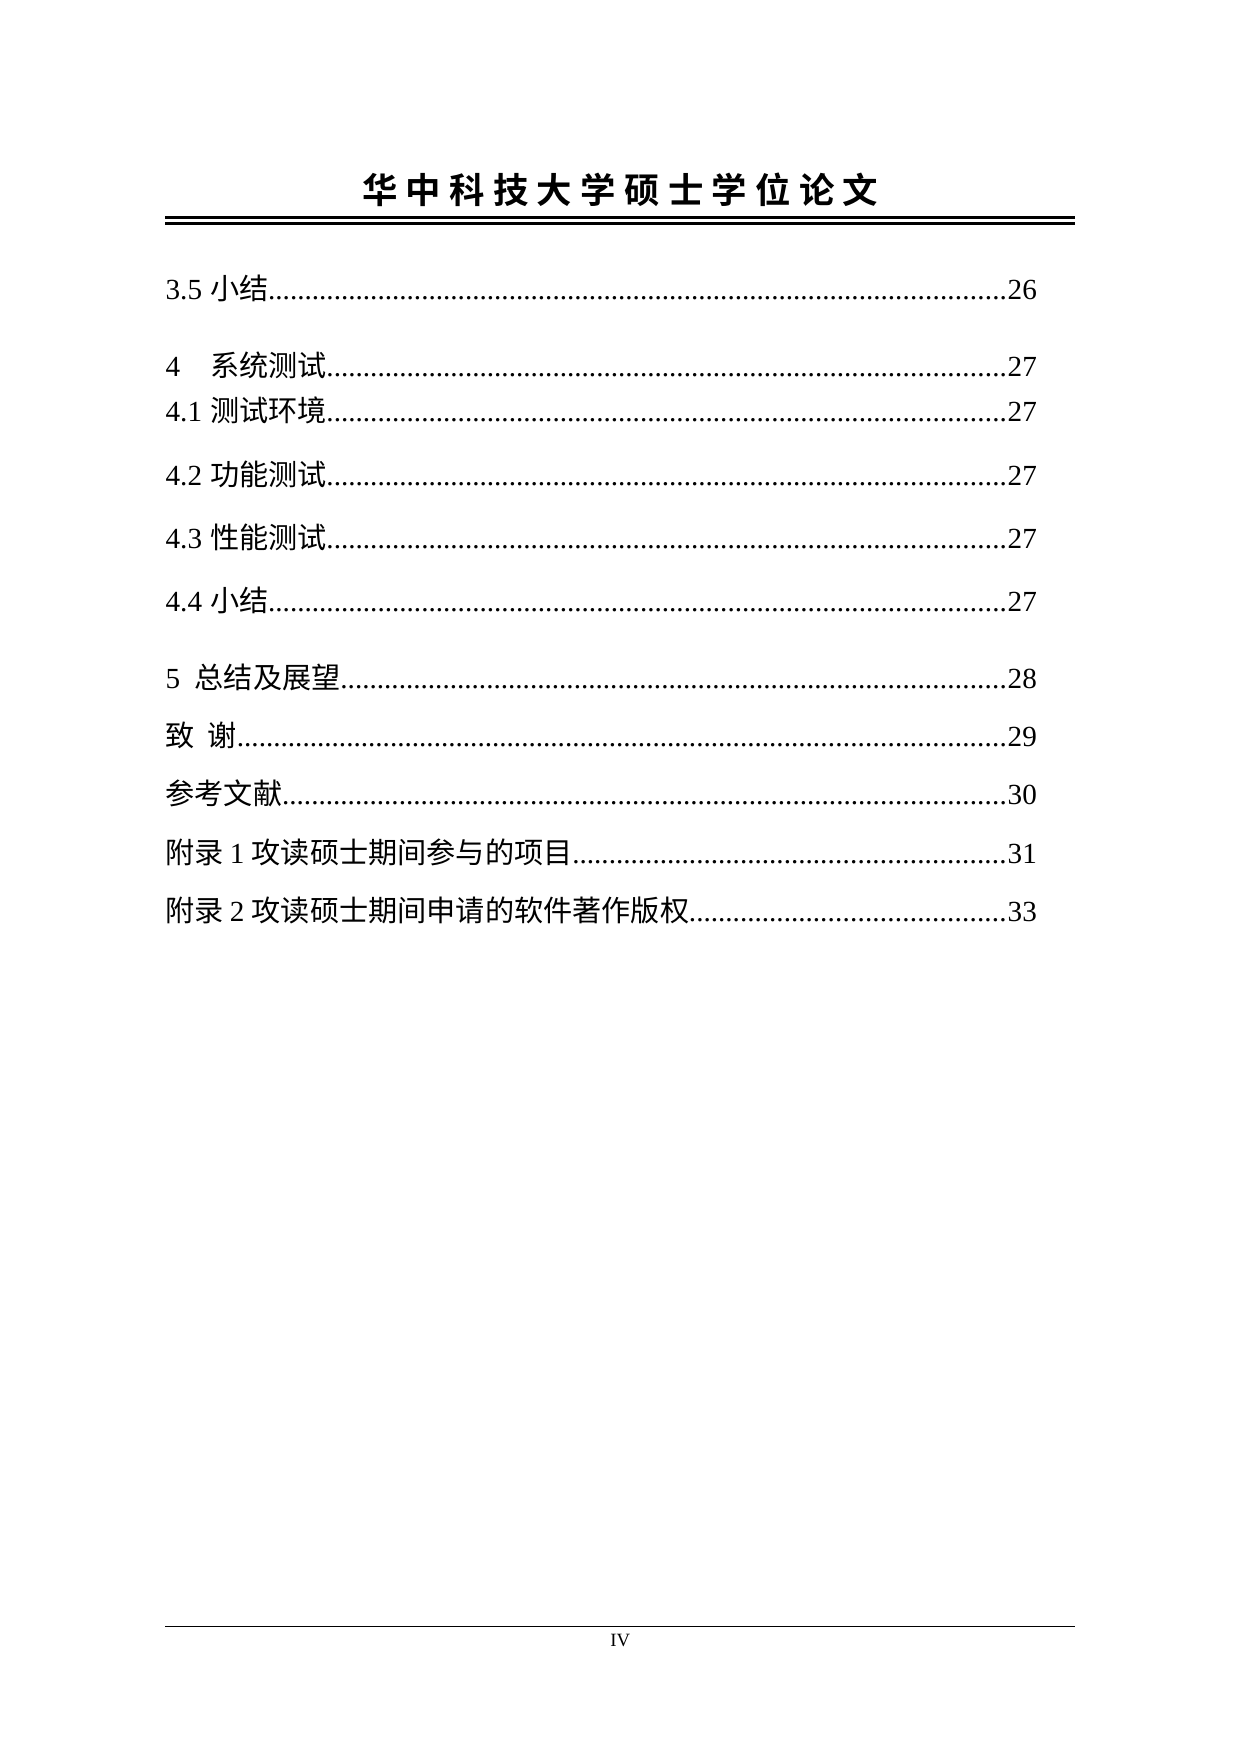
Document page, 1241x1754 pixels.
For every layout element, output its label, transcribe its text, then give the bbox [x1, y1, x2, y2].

text 4.2 功能测试 27 [165, 451, 1075, 493]
text 4 系统测试 27 [165, 329, 1075, 388]
text 参考文献 30 [165, 758, 1075, 816]
text 致 谢 29 [165, 700, 1075, 758]
text 4.1 测试环境 27 [165, 388, 1075, 430]
text 附录1 攻读硕士期间参与的项目 31 [165, 816, 1075, 875]
text 4.4 小结 27 [165, 578, 1075, 620]
text 附录2 攻读硕士期间申请的软件著作版权 33 [165, 875, 1075, 933]
text 3.5 小结 26 [165, 266, 1075, 308]
text 5 总结及展望 28 [165, 641, 1075, 700]
text 4.3 性能测试 27 [165, 514, 1075, 557]
